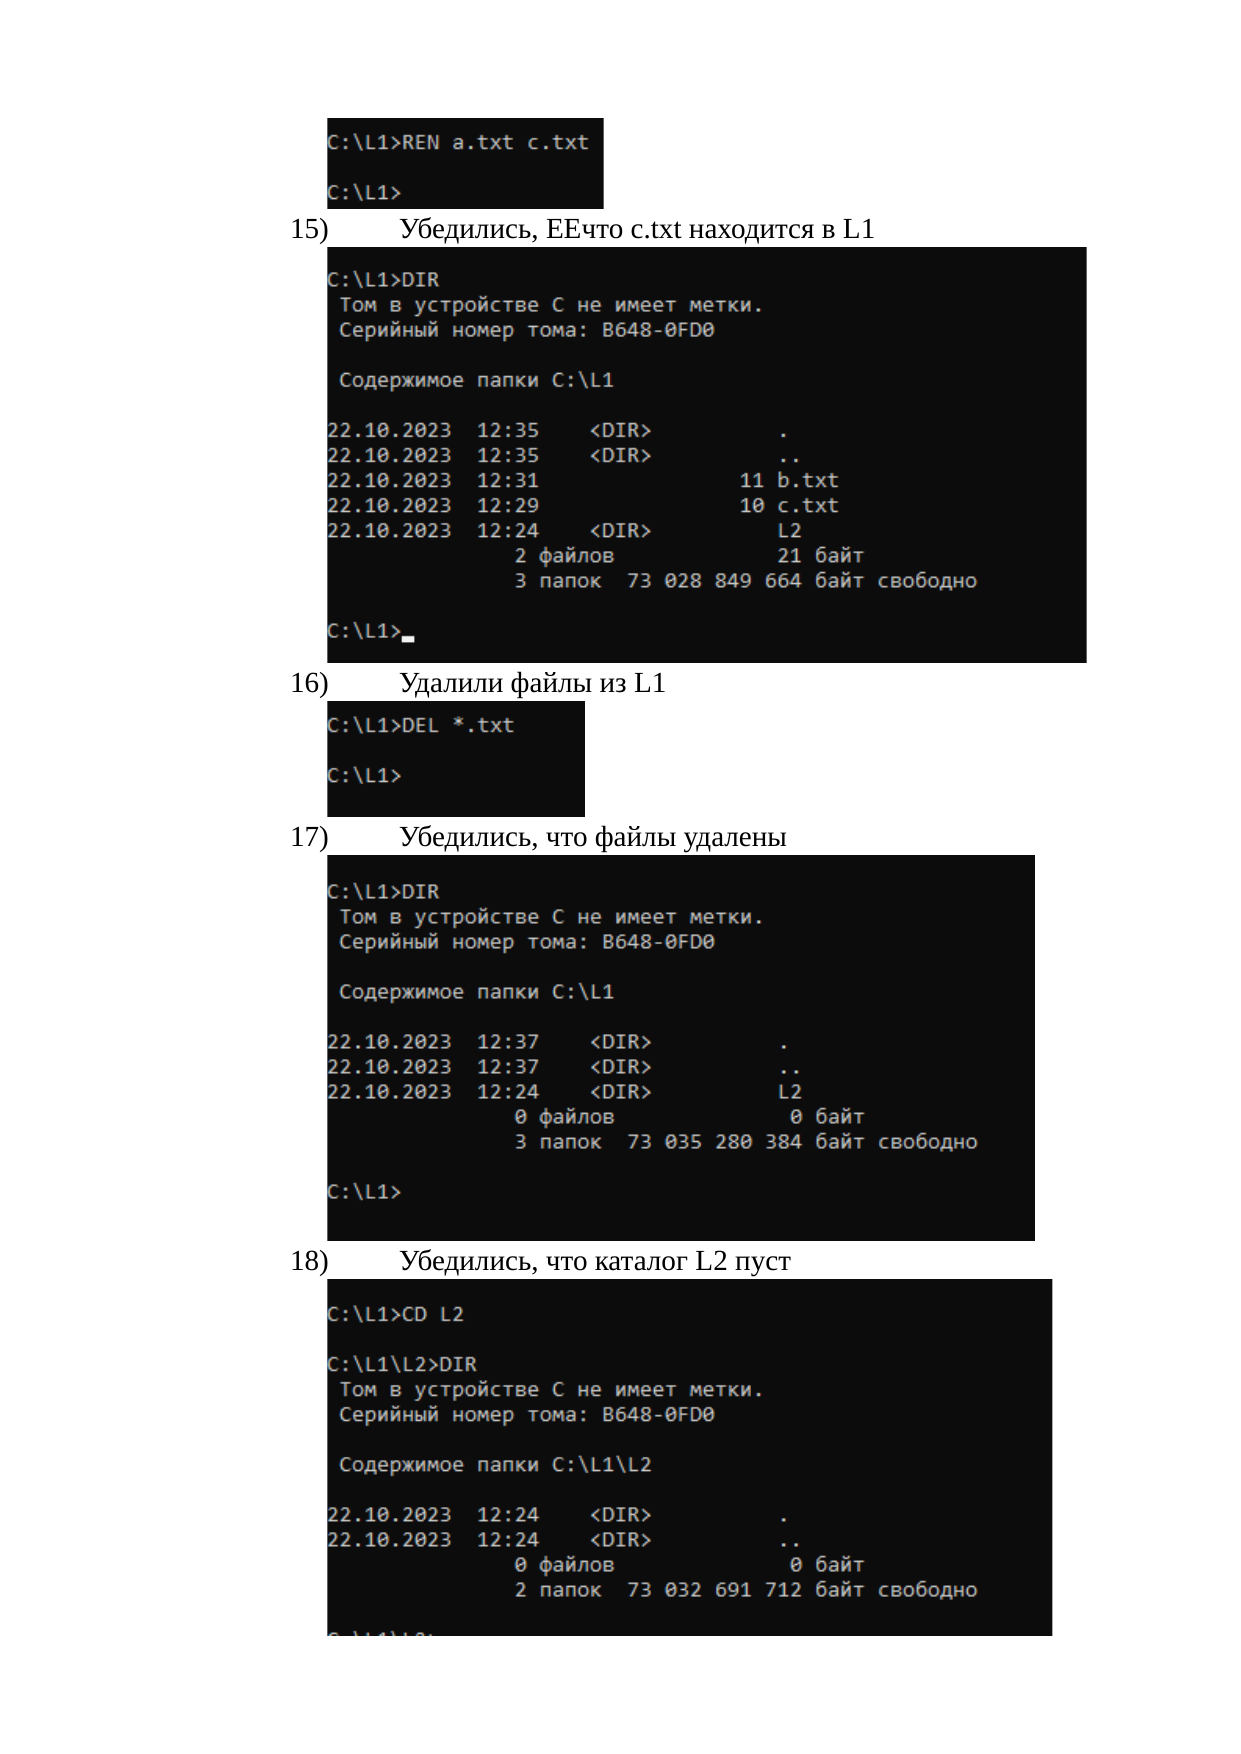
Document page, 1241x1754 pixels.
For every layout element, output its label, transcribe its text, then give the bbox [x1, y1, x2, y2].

picture [327, 1279, 1053, 1636]
picture [327, 701, 585, 817]
picture [327, 118, 604, 209]
picture [327, 247, 1087, 663]
list Убедились, что каталог L2 пуст [290, 1243, 1152, 1277]
picture [327, 855, 1035, 1241]
list Убедились, EEчто c.txt находится в L1 [290, 211, 1152, 244]
list Удалили файлы из L1 [290, 665, 1152, 698]
list Убедились, что файлы удалены [290, 819, 1152, 852]
